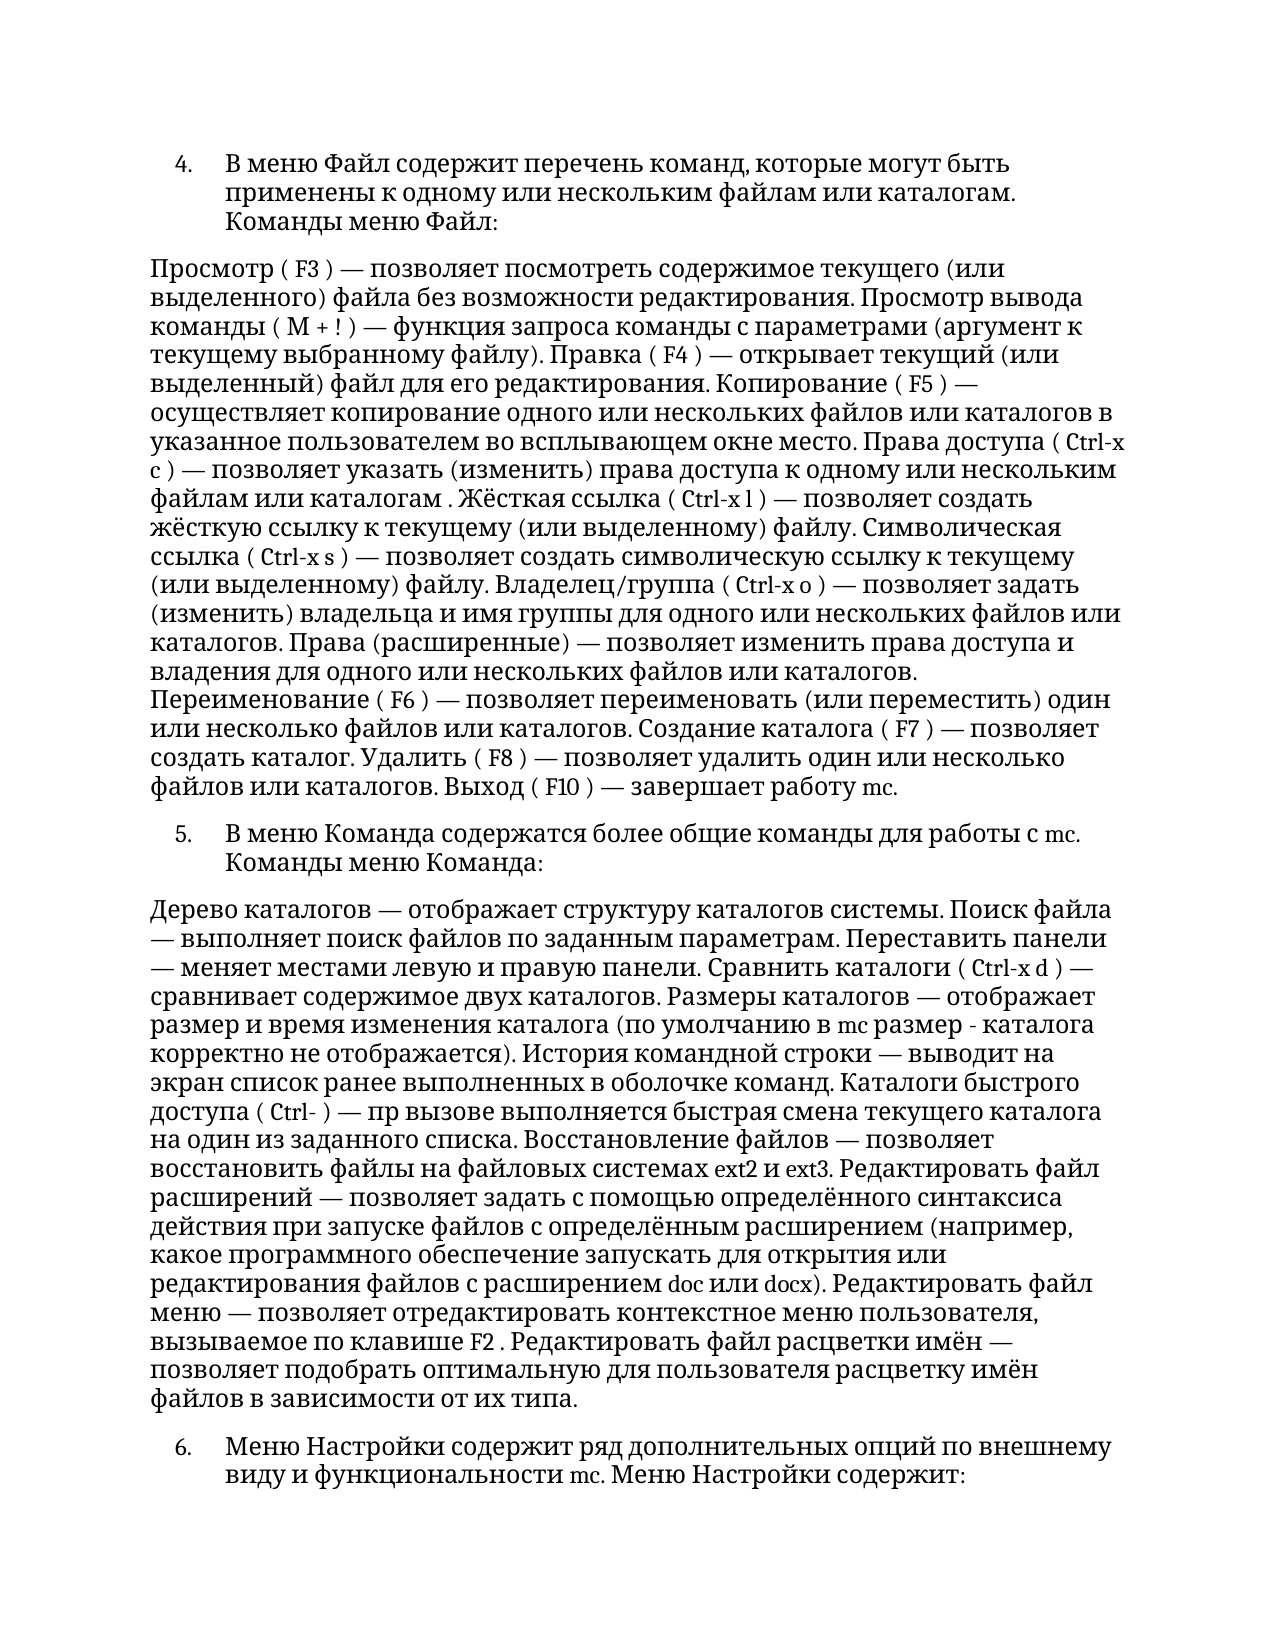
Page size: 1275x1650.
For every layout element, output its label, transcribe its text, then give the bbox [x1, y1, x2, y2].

text Просмотр ( F3 ) — позволяет посмотреть содержимое текущего (или выделенного) файла без возможности редактирования. Просмотр вывода команды ( М + ! ) — функция запроса команды с параметрами (аргумент к текущему выбранному файлу). Правка ( F4 ) — открывает текущий (или выделенный) файл для его редактирования. Копирование ( F5 ) — осуществляет копирование одного или нескольких файлов или каталогов в указанное пользователем во всплывающем окне место. Права доступа ( Ctrl-x c ) — позволяет указать (изменить) права доступа к одному или нескольким файлам или каталогам . Жёсткая ссылка ( Ctrl-x l ) — позволяет создать жёсткую ссылку к текущему (или выделенному) файлу. Символическая ссылка ( Ctrl-x s ) — позволяет создать символическую ссылку к текущему (или выделенному) файлу. Владелец/группа ( Ctrl-x o ) — позволяет задать (изменить) владельца и имя группы для одного или нескольких файлов или каталогов. Права (расширенные) — позволяет изменить права доступа и владения для одного или нескольких файлов или каталогов. Переименование ( F6 ) — позволяет переименовать (или переместить) один или несколько файлов или каталогов. Создание каталога ( F7 ) — позволяет создать каталог. Удалить ( F8 ) — позволяет удалить один или несколько файлов или каталогов. Выход ( F10 ) — завершает работу mc. [150, 255, 1125, 801]
text Дерево каталогов — отображает структуру каталогов системы. Поиск файла — выполняет поиск файлов по заданным параметрам. Переставить панели — меняет местами левую и правую панели. Сравнить каталоги ( Ctrl-x d ) — сравнивает содержимое двух каталогов. Размеры каталогов — отображает размер и время изменения каталога (по умолчанию в mc размер - каталога корректно не отображается). История командной строки — выводит на экран список ранее выполненных в оболочке команд. Каталоги быстрого доступа ( Ctrl- ) — пр вызове выполняется быстрая смена текущего каталога на один из заданного списка. Восстановление файлов — позволяет восстановить файлы на файловых системах ext2 и ext3. Редактировать файл расширений — позволяет задать с помощью определённого синтаксиса действия при запуске файлов с определённым расширением (например, какое программного обеспечение запускать для открытия или редактирования файлов с расширением doc или docx). Редактировать файл меню — позволяет отредактировать контекстное меню пользователя, вызываемое по клавише F2 . Редактировать файл расцветки имён — позволяет подобрать оптимальную для пользователя расцветку имён файлов в зависимости от их типа. [150, 896, 1125, 1414]
list В меню Команда содержатся более общие команды для работы с mc. Команды меню Команда: [175, 820, 1125, 877]
list Меню Настройки содержит ряд дополнительных опций по внешнему виду и функциональности mc. Меню Настройки содержит: [175, 1432, 1125, 1490]
list В меню Файл содержит перечень команд, которые могут быть применены к одному или нескольким файлам или каталогам. Команды меню Файл: [175, 150, 1125, 236]
